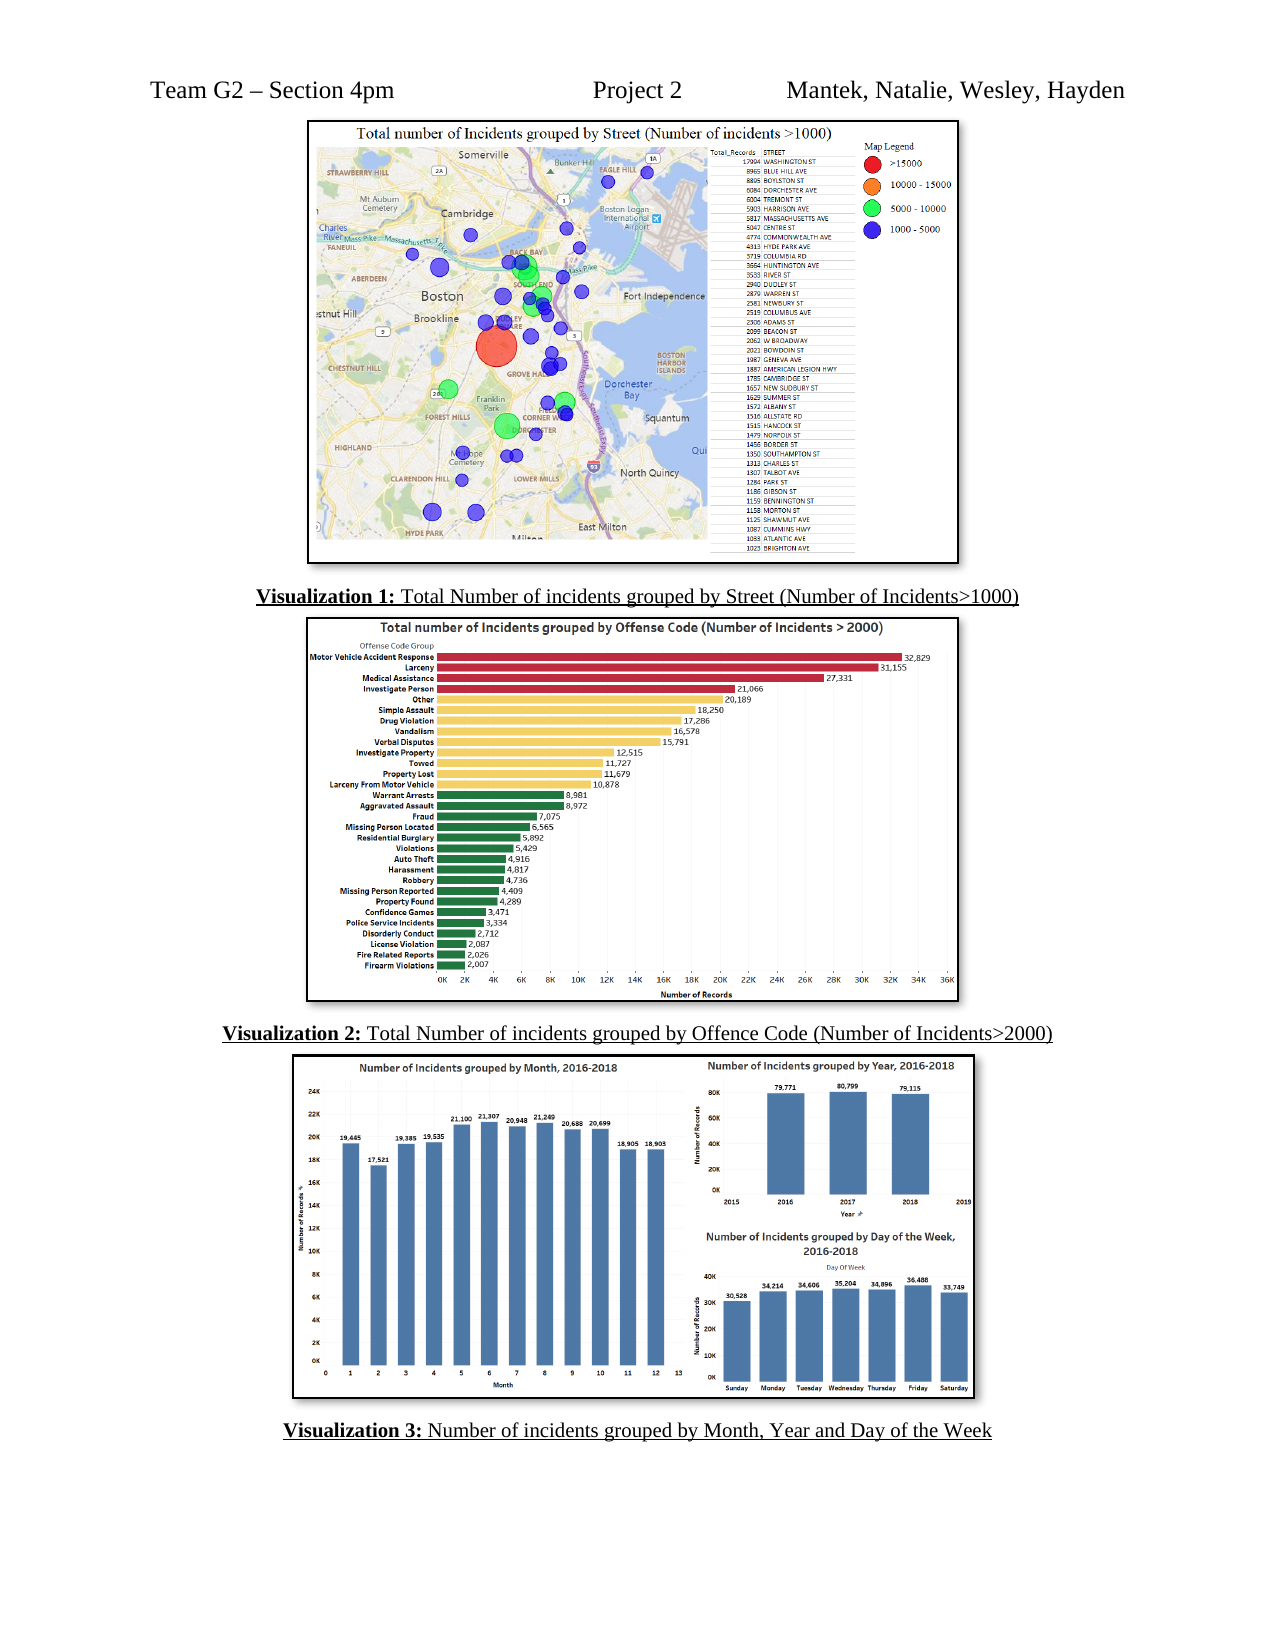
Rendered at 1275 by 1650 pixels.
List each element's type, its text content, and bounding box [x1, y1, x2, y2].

picture [308, 619, 957, 1000]
text Visualization 1: Total Number of incidents grouped by Street (Number of Incidents>1000) [112, 584, 1162, 608]
picture [309, 122, 957, 562]
picture [294, 1057, 973, 1397]
text Visualization 2: Total Number of incidents grouped by Offence Code (Number of Incidents>2000) [112, 1021, 1162, 1045]
text Visualization 3: Number of incidents grouped by Month, Year and Day of the Week [112, 1418, 1162, 1442]
